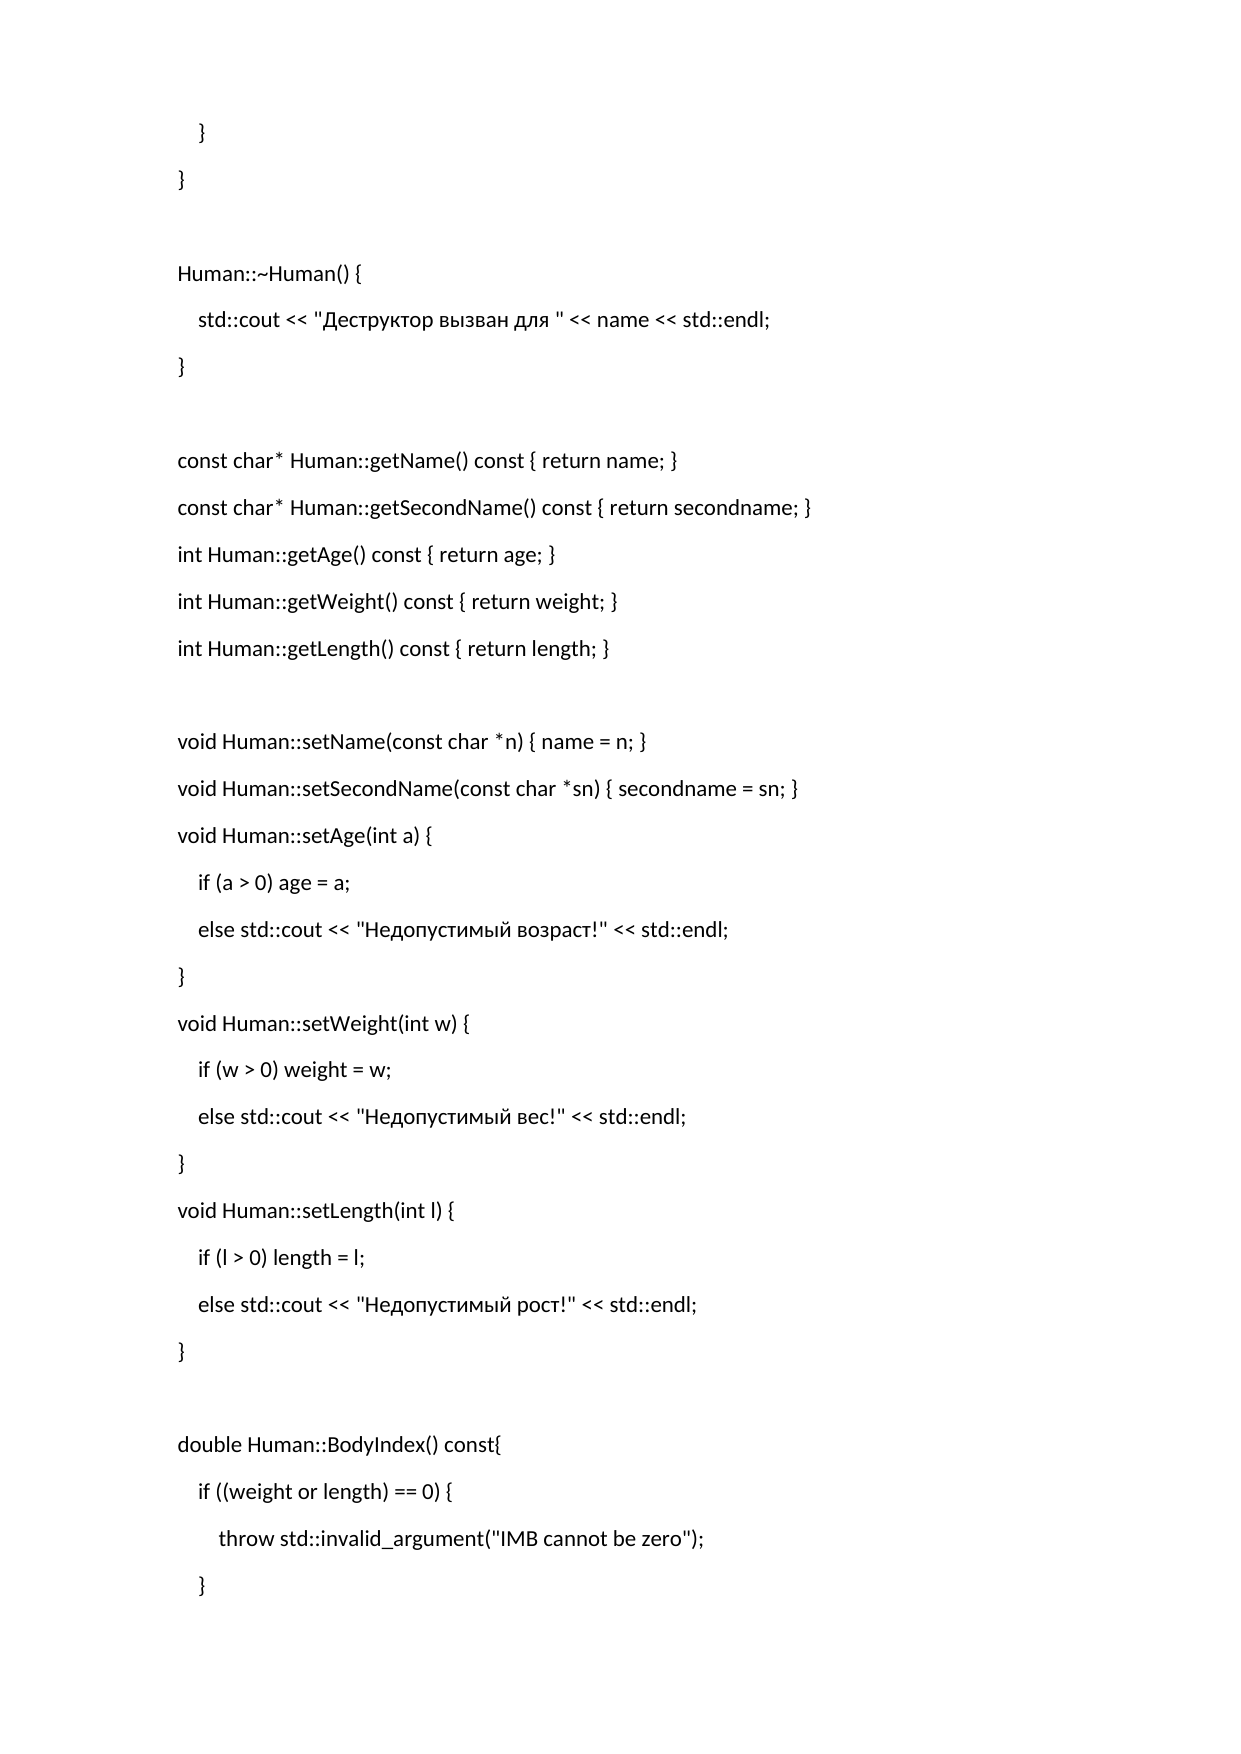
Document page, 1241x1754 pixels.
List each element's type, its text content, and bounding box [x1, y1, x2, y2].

text else std::cout << "Недопустимый возраст!" << std::endl; [177, 915, 1152, 943]
text Human::~Human() { [177, 259, 1152, 287]
text if (l > 0) length = l; [177, 1243, 1152, 1271]
text } [177, 1337, 1152, 1365]
text } [177, 165, 1152, 193]
text } [177, 1571, 1152, 1599]
text } [177, 962, 1152, 990]
text int Human::getLength() const { return length; } [177, 634, 1152, 662]
text if (w > 0) weight = w; [177, 1056, 1152, 1084]
text } [177, 118, 1152, 146]
text int Human::getWeight() const { return weight; } [177, 587, 1152, 615]
text const char* Human::getSecondName() const { return secondname; } [177, 493, 1152, 521]
text void Human::setWeight(int w) { [177, 1009, 1152, 1037]
text double Human::BodyIndex() const{ [177, 1431, 1152, 1459]
text void Human::setSecondName(const char *sn) { secondname = sn; } [177, 774, 1152, 802]
text } [177, 352, 1152, 381]
text if ((weight or length) == 0) { [177, 1477, 1152, 1506]
text else std::cout << "Недопустимый рост!" << std::endl; [177, 1290, 1152, 1318]
text void Human::setAge(int a) { [177, 821, 1152, 849]
text } [177, 1149, 1152, 1177]
text else std::cout << "Недопустимый вес!" << std::endl; [177, 1102, 1152, 1131]
text std::cout << "Деструктор вызван для " << name << std::endl; [177, 306, 1152, 334]
text if (a > 0) age = a; [177, 868, 1152, 896]
text int Human::getAge() const { return age; } [177, 540, 1152, 568]
text void Human::setName(const char *n) { name = n; } [177, 727, 1152, 756]
text throw std::invalid_argument("IMB cannot be zero"); [177, 1524, 1152, 1552]
text const char* Human::getName() const { return name; } [177, 446, 1152, 474]
text void Human::setLength(int l) { [177, 1196, 1152, 1224]
